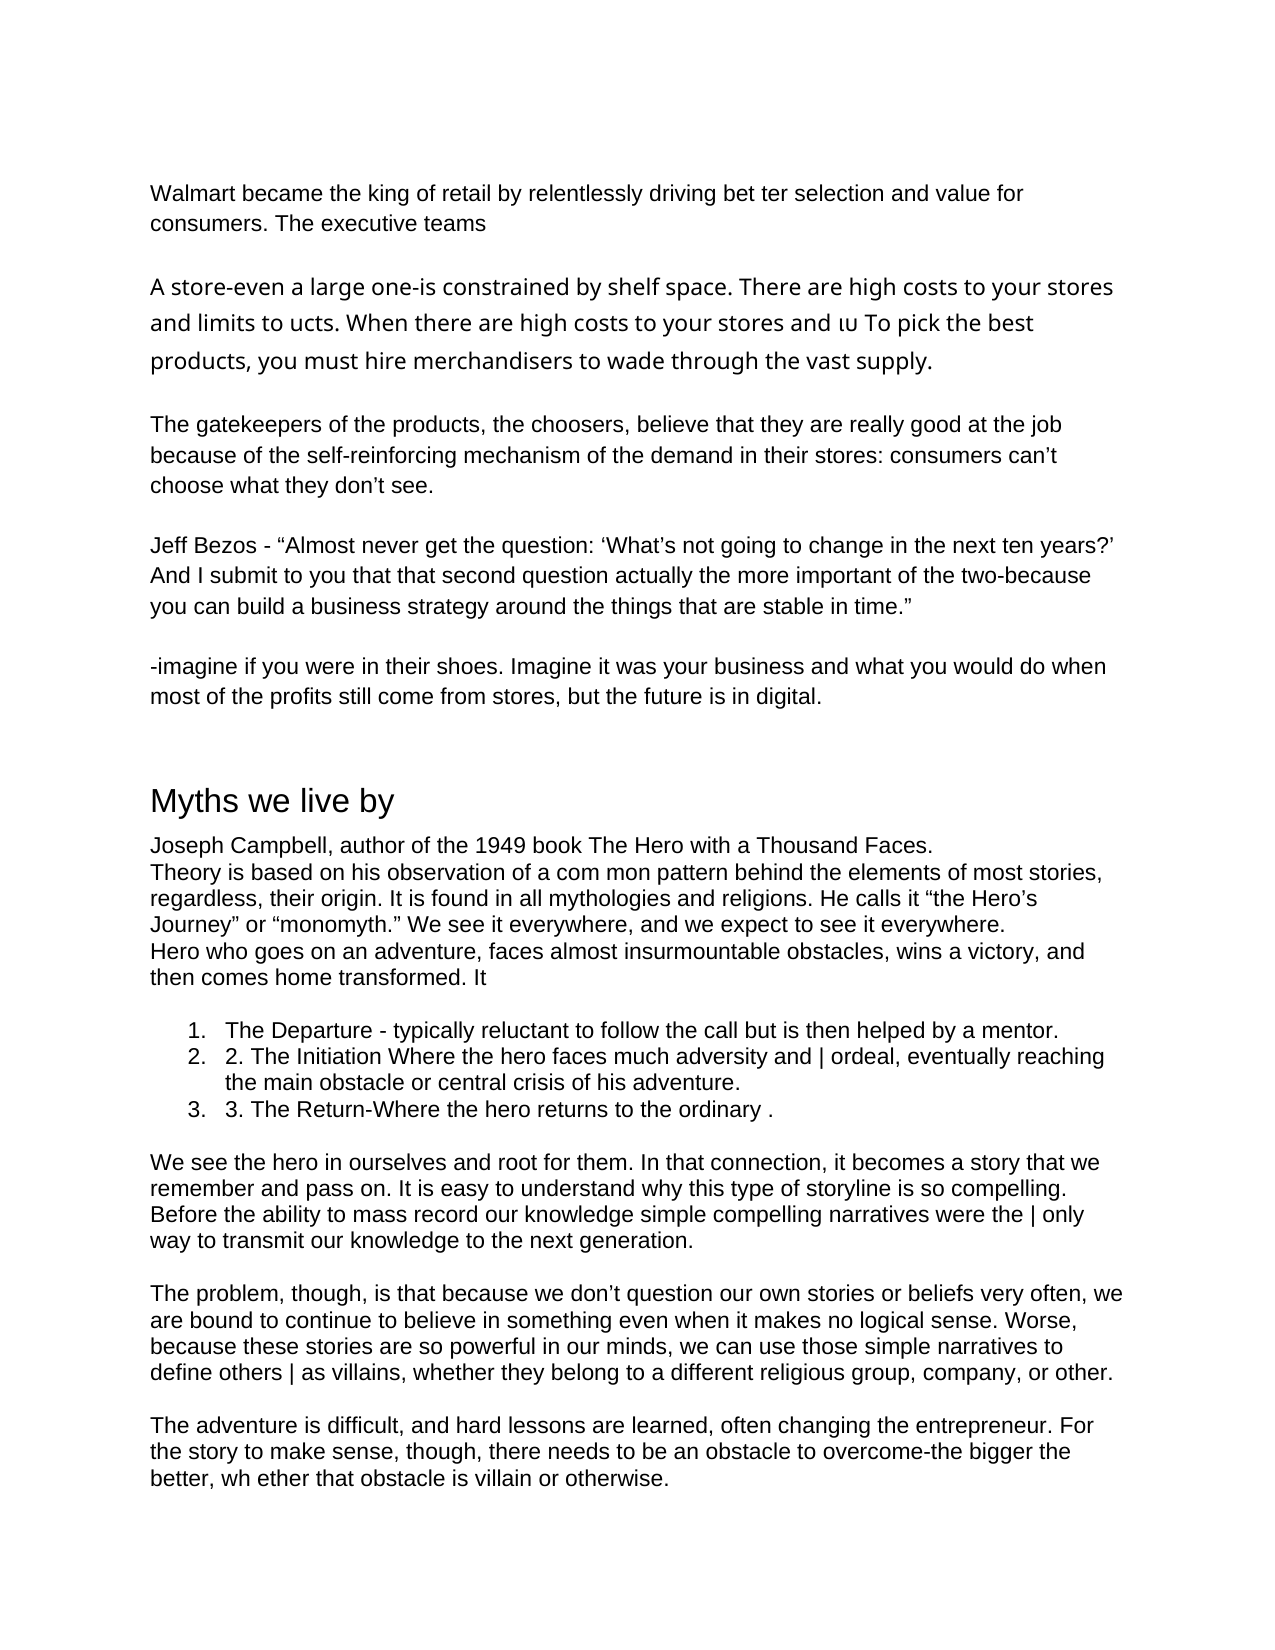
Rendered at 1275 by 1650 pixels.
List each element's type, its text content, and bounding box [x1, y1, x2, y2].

text The problem, though, is that because we don’t question our own stories or beliefs very often, we are bound to continue to believe in something even when it makes no logical sense. Worse, because these stories are so powerful in our minds, we can use those simple narratives to define others | as villains, whether they belong to a different religious group, company, or other. [150, 1280, 1125, 1386]
text Walmart became the king of retail by relentlessly driving bet ter selection and value for consumers. The executive teams [150, 180, 1125, 237]
text A store-even a large one-is constrained by shelf space. There are high costs to your stores and limits to ucts. When there are high costs to your stores and เบ To pick the best products, you must hire merchandisers to wade through the vast supply. [150, 271, 1125, 377]
list 2. The Initiation Where the hero faces much adversity and | ordeal, eventually reaching the main obstacle or central crisis of his adventure. [187, 1043, 1125, 1096]
text -imagine if you were in their shoes. Imagine it was your business and what you would do when most of the profits still come from stores, but the future is in digital. [150, 653, 1125, 710]
subtitle Myths we live by [150, 781, 1125, 820]
list 3. The Return-Where the hero returns to the ordinary . [187, 1096, 1125, 1122]
text Joseph Campbell, author of the 1949 book The Hero with a Thousand Faces. [150, 832, 1125, 858]
text The adventure is difficult, and hard lessons are learned, often changing the entrepreneur. For the story to make sense, though, there needs to be an obstacle to overcome-the bigger the better, wh ether that obstacle is villain or otherwise. [150, 1412, 1125, 1491]
text We see the hero in ourselves and root for them. In that connection, it becomes a story that we remember and pass on. It is easy to understand why this type of storyline is so compelling. Before the ability to mass record our knowledge simple compelling narratives were the | only way to transmit our knowledge to the next generation. [150, 1148, 1125, 1254]
text The gatekeepers of the products, the choosers, believe that they are really good at the job because of the self-reinforcing mechanism of the demand in their stores: consumers can’t choose what they don’t see. [150, 411, 1125, 498]
text Theory is based on his observation of a com mon pattern behind the elements of most stories, regardless, their origin. It is found in all mythologies and religions. He calls it “the Hero’s Journey” or “monomyth.” We see it everywhere, and we expect to see it everywhere. [150, 858, 1125, 938]
list The Departure - typically reluctant to follow the call but is then helped by a mentor. [187, 1017, 1125, 1043]
text Jeff Bezos - “Almost never get the question: ‘What’s not going to change in the next ten years?’ And I submit to you that that second question actually the more important of the two-because you can build a business strategy around the things that are stable in time.” [150, 532, 1125, 619]
text Hero who goes on an adventure, faces almost insurmountable obstacles, wins a victory, and then comes home transformed. It [150, 938, 1125, 990]
